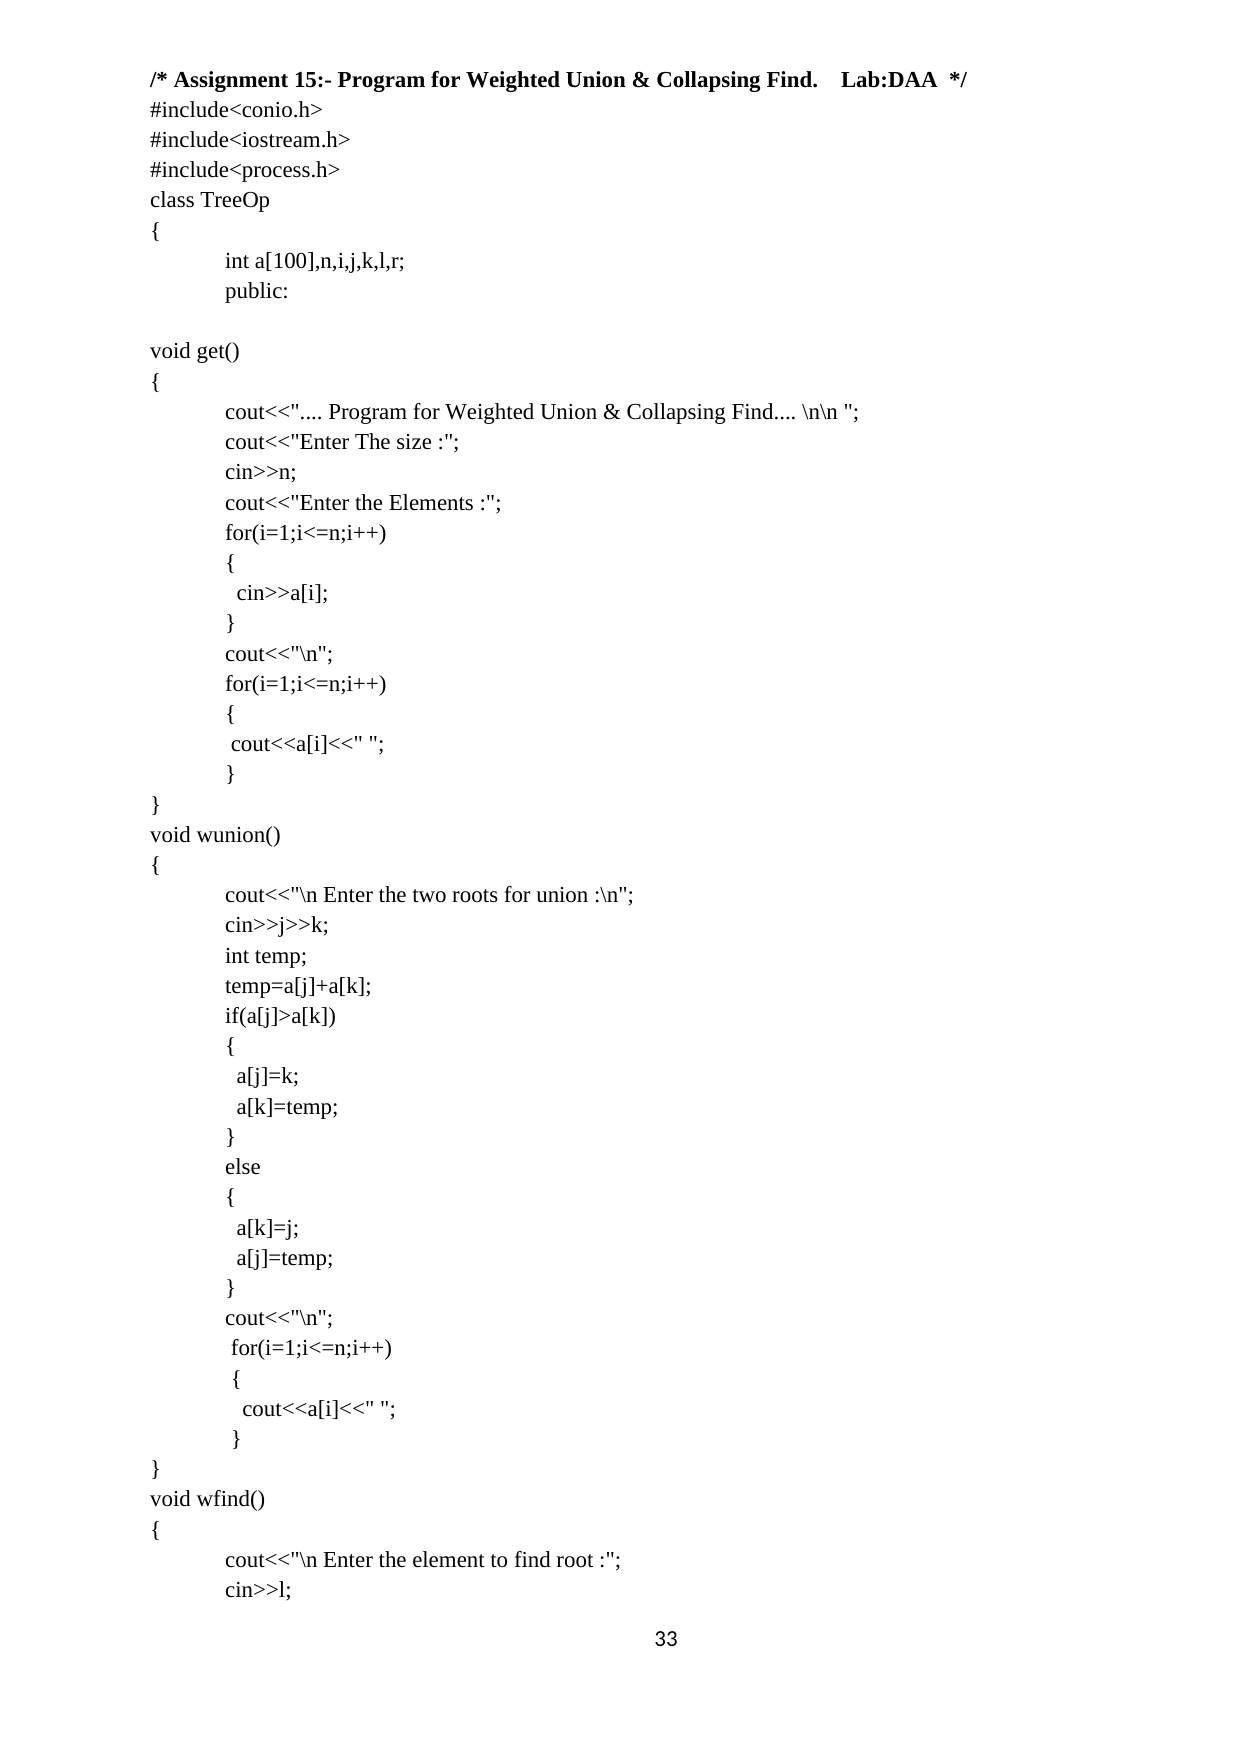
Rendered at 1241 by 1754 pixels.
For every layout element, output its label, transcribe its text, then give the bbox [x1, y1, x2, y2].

text else [150, 1153, 1181, 1179]
text } [150, 791, 1181, 817]
text cout<<a[i]<<" "; [150, 730, 1181, 757]
text cout<<"\n"; [150, 639, 1181, 666]
text /* Assignment 15:- Program for Weighted Union & Collapsing Find. Lab:DAA */ [150, 66, 1181, 92]
text cout<<".... Program for Weighted Union & Collapsing Find.... \n\n "; [150, 398, 1181, 424]
text for(i=1;i<=n;i++) [150, 1334, 1181, 1361]
text cout<<"Enter The size :"; [150, 428, 1181, 454]
text } [150, 609, 1181, 636]
text if(a[j]>a[k]) [150, 1002, 1181, 1028]
text for(i=1;i<=n;i++) [150, 670, 1181, 696]
text cout<<"\n Enter the two roots for union :\n"; [150, 881, 1181, 908]
text cout<<"\n Enter the element to find root :"; [150, 1546, 1181, 1572]
text { [150, 368, 1181, 394]
text { [150, 1032, 1181, 1059]
text void wfind() [150, 1485, 1181, 1512]
text } [150, 1425, 1181, 1451]
text cout<<a[i]<<" "; [150, 1395, 1181, 1421]
text #include<process.h> [150, 156, 1181, 183]
text { [150, 1364, 1181, 1391]
text { [150, 1183, 1181, 1210]
text cin>>n; [150, 458, 1181, 485]
text { [150, 217, 1181, 243]
text class TreeOp [150, 186, 1181, 213]
text for(i=1;i<=n;i++) [150, 519, 1181, 545]
text #include<conio.h> [150, 96, 1181, 122]
text { [150, 851, 1181, 877]
text { [150, 700, 1181, 726]
text public: [150, 277, 1181, 303]
text cin>>j>>k; [150, 911, 1181, 938]
text { [150, 549, 1181, 575]
text } [150, 760, 1181, 787]
text void wunion() [150, 821, 1181, 847]
text a[k]=j; [150, 1213, 1181, 1240]
text cout<<"\n"; [150, 1304, 1181, 1331]
text } [150, 1274, 1181, 1300]
text int a[100],n,i,j,k,l,r; [150, 247, 1181, 273]
text a[j]=k; [150, 1062, 1181, 1089]
text void get() [150, 337, 1181, 364]
text } [150, 1123, 1181, 1149]
text temp=a[j]+a[k]; [150, 972, 1181, 998]
text cin>>a[i]; [150, 579, 1181, 606]
text cout<<"Enter the Elements :"; [150, 488, 1181, 515]
text { [150, 1516, 1181, 1542]
text int temp; [150, 942, 1181, 968]
text cin>>l; [150, 1576, 1181, 1602]
text a[k]=temp; [150, 1093, 1181, 1119]
text } [150, 1455, 1181, 1482]
text #include<iostream.h> [150, 126, 1181, 152]
text a[j]=temp; [150, 1244, 1181, 1270]
